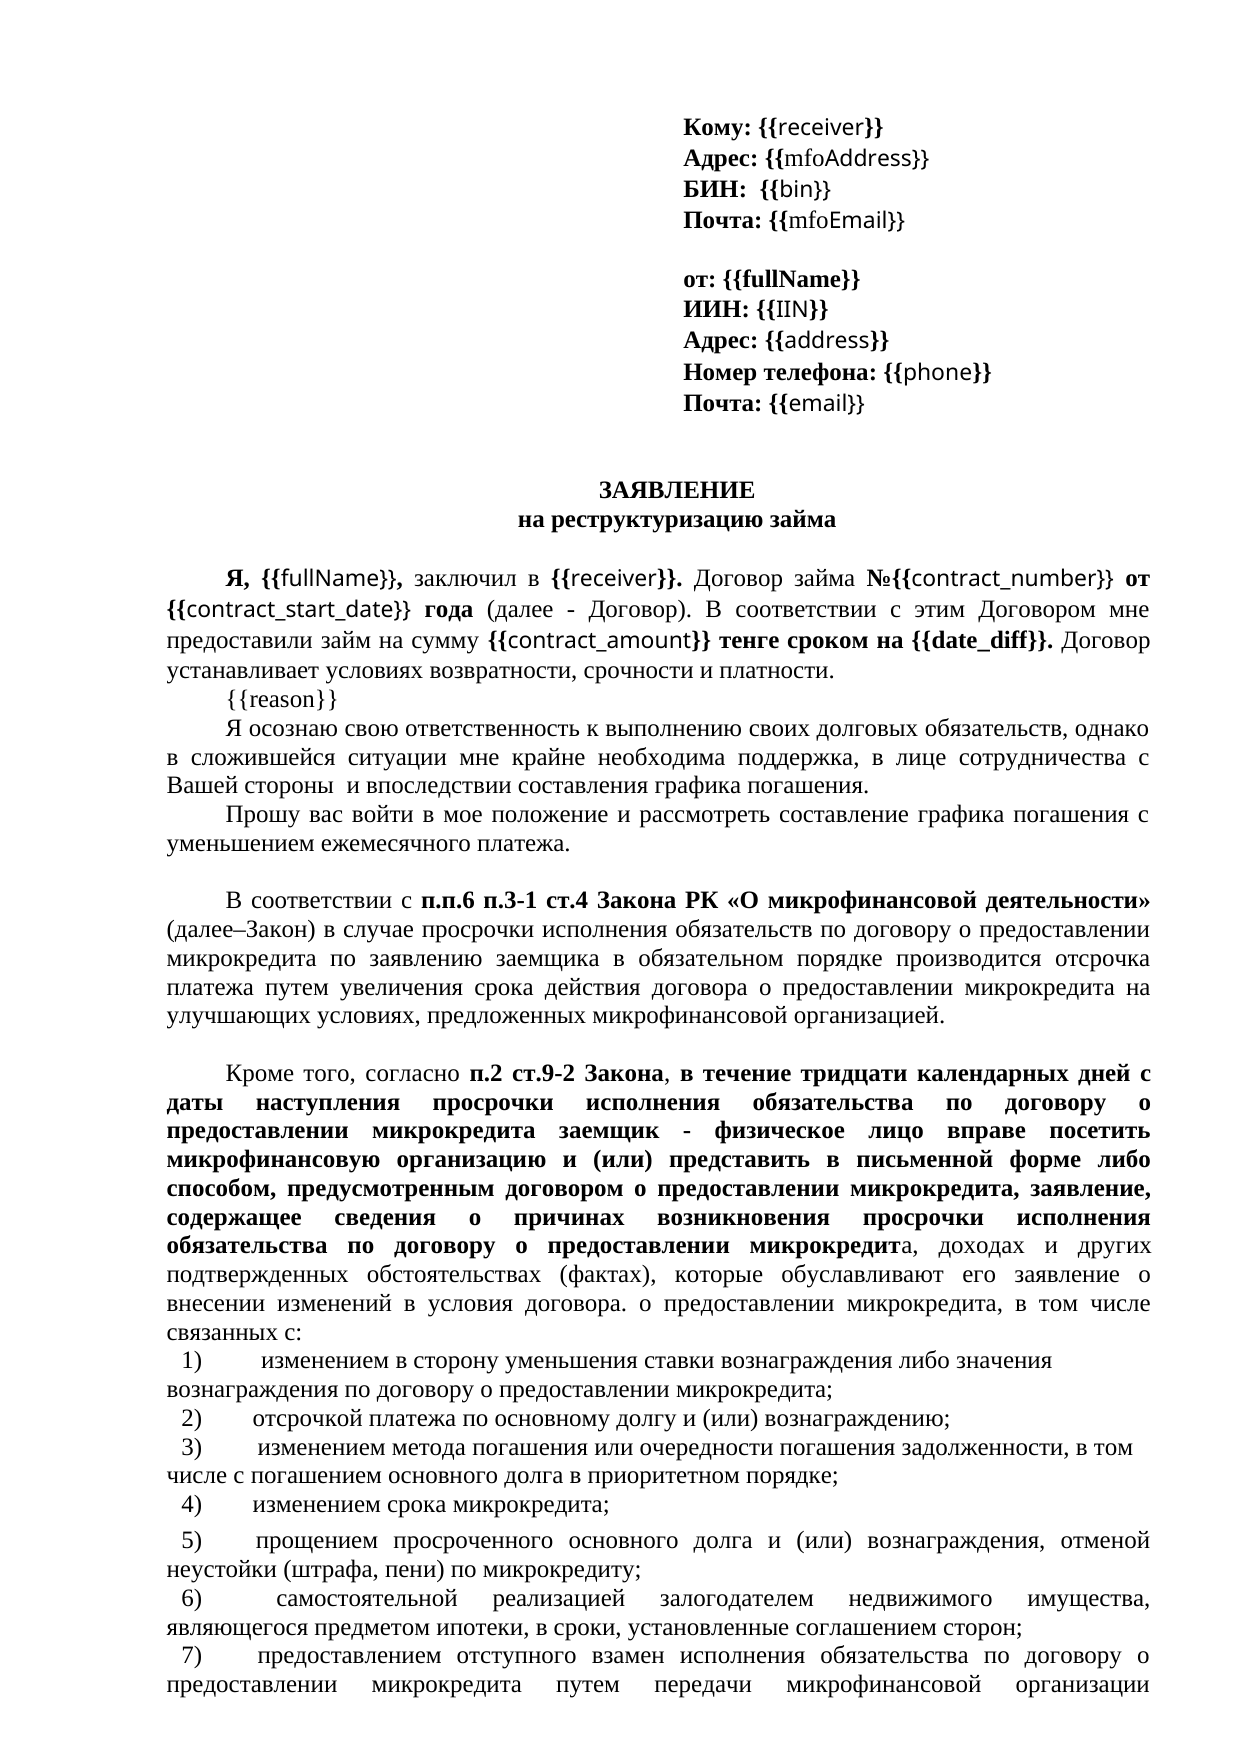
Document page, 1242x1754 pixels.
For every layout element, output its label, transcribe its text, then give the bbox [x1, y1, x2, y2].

list отсрочкой платежа по основному долгу и (или) вознаграждению; [166, 1403, 1163, 1432]
text Прошу вас войти в мое положение и рассмотреть составление графика погашения с уменьшением ежемесячного платежа. [166, 799, 1151, 857]
list изменением метода погашения или очередности погашения задолженности, в том числе с погашением основного долга в приоритетном порядке; [166, 1432, 1152, 1489]
text Почта: {{mfoEmail}} [683, 204, 1158, 235]
text {{reason}} [166, 684, 1151, 713]
text ИИН: {{IIN}} [683, 293, 1158, 324]
list самостоятельной реализацией залогодателем недвижимого имущества, являющегося предметом ипотеки, в сроки, установленные соглашением сторон; попа [166, 1583, 1151, 1641]
text Почта: {{email}} [683, 387, 1158, 418]
list прощением просроченного основного долга и (или) вознаграждения, отменой неустойки (штрафа, пени) по микрокредиту; [166, 1526, 1151, 1583]
text от: {{fullName}} [722, 264, 1158, 293]
text В соответствии с п.п.6 п.3-1 ст.4 Закона РК «О микрофинансовой деятельности» (далее–Закон) в случае просрочки исполнения обязательств по договору о предоставлении микрокредита по заявлению заемщика в обязательном порядке производится отсрочка платежа путем увеличения срока действия договора о предоставлении микрокредита на улучшающих условиях, предложенных микрофинансовой организацией. [166, 885, 1151, 1029]
text БИН: {{bin}} [683, 173, 1158, 204]
text Адрес: {{mfoAddress}} [683, 142, 1158, 173]
text на реструктуризацию займа [447, 504, 907, 533]
text Номер телефона: {{phone}} [683, 355, 1158, 387]
text Я, {{fullName}}, заключил в {{receiver}}. Договор займа №{{contract_number}} от {{contract_start_date}} года (далее - Договор). В соответствии с этим Договором мне предоставили займ на сумму {{contract_amount}} тенге сроком на {{date_diff}}. Договор устанавливает условиях возвратности, срочности и платности. [166, 562, 1151, 684]
text Я осознаю свою ответственность к выполнению своих долговых обязательств, однако в сложившейся ситуации мне крайне необходима поддержка, в лице сотрудничества с Вашей стороны и впоследствии составления графика погашения. [166, 713, 1151, 799]
text Адрес: {{address}} [683, 324, 1158, 355]
list изменением в сторону уменьшения ставки вознаграждения либо значения вознаграждения по договору о предоставлении микрокредита; [166, 1345, 1151, 1403]
text Кому: {{receiver}} [683, 110, 1158, 142]
text Кроме того, согласно п.2 ст.9-2 Закона, в течение тридцати календарных дней с даты наступления просрочки исполнения обязательства по договору о предоставлении микрокредита заемщик - физическое лицо вправе посетить микрофинансовую организацию и (или) представить в письменной форме либо способом, предусмотренным договором о предоставлении микрокредита, заявление, содержащее сведения о причинах возникновения просрочки исполнения обязательства по договору о предоставлении микрокредита, доходах и других подтвержденных обстоятельствах (фактах), которые обуславливают его заявление о внесении изменений в условия договора. о предоставлении микрокредита, в том числе связанных с: [166, 1058, 1152, 1345]
list изменением срока микрокредита; [166, 1489, 1163, 1518]
